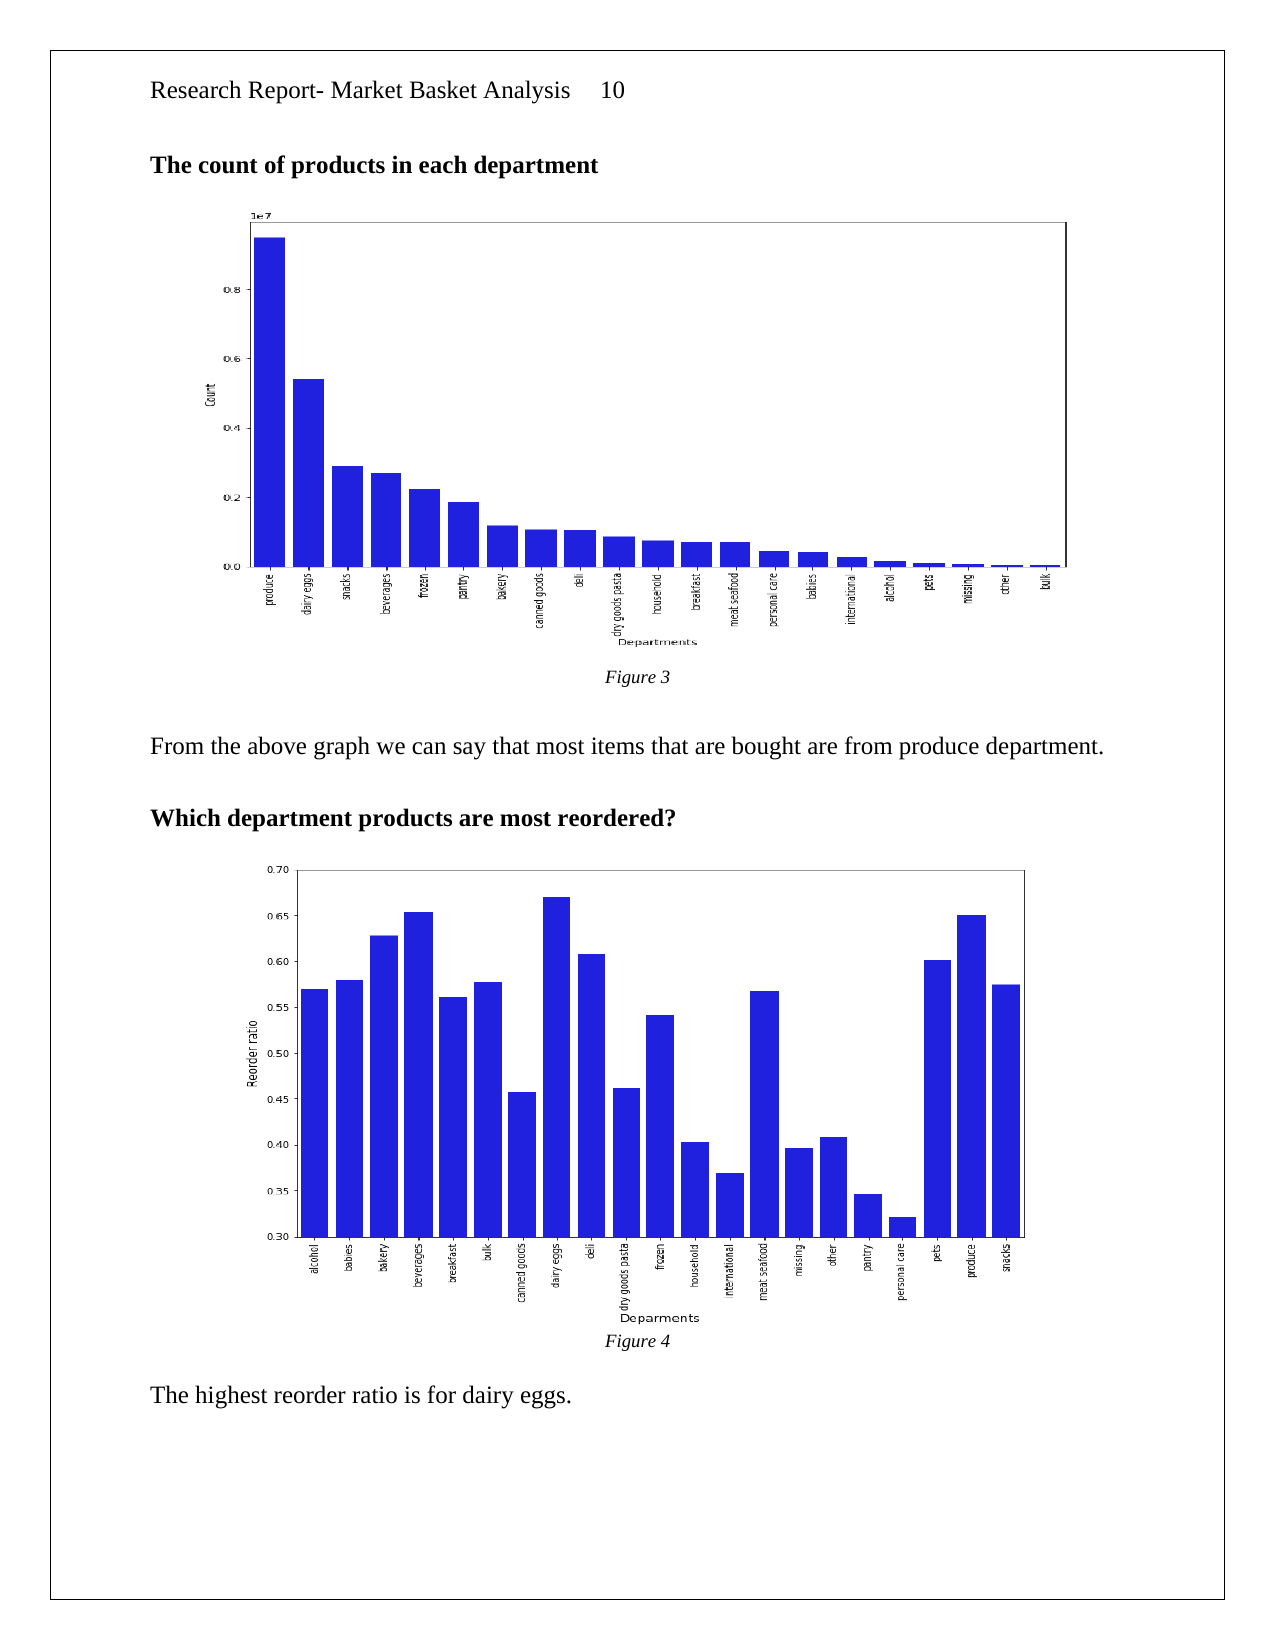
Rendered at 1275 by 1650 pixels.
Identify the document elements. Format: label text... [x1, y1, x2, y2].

text The highest reorder ratio is for dairy eggs. [150, 1380, 1125, 1409]
text Figure 4 [150, 1330, 1125, 1351]
text Figure 3 [150, 666, 1125, 688]
text The count of products in each department [150, 150, 1125, 179]
picture [240, 860, 1035, 1330]
text Which department products are most reordered? [150, 803, 1125, 832]
text From the above graph we can say that most items that are bought are from produce department. [150, 731, 1125, 760]
picture [197, 207, 1078, 652]
